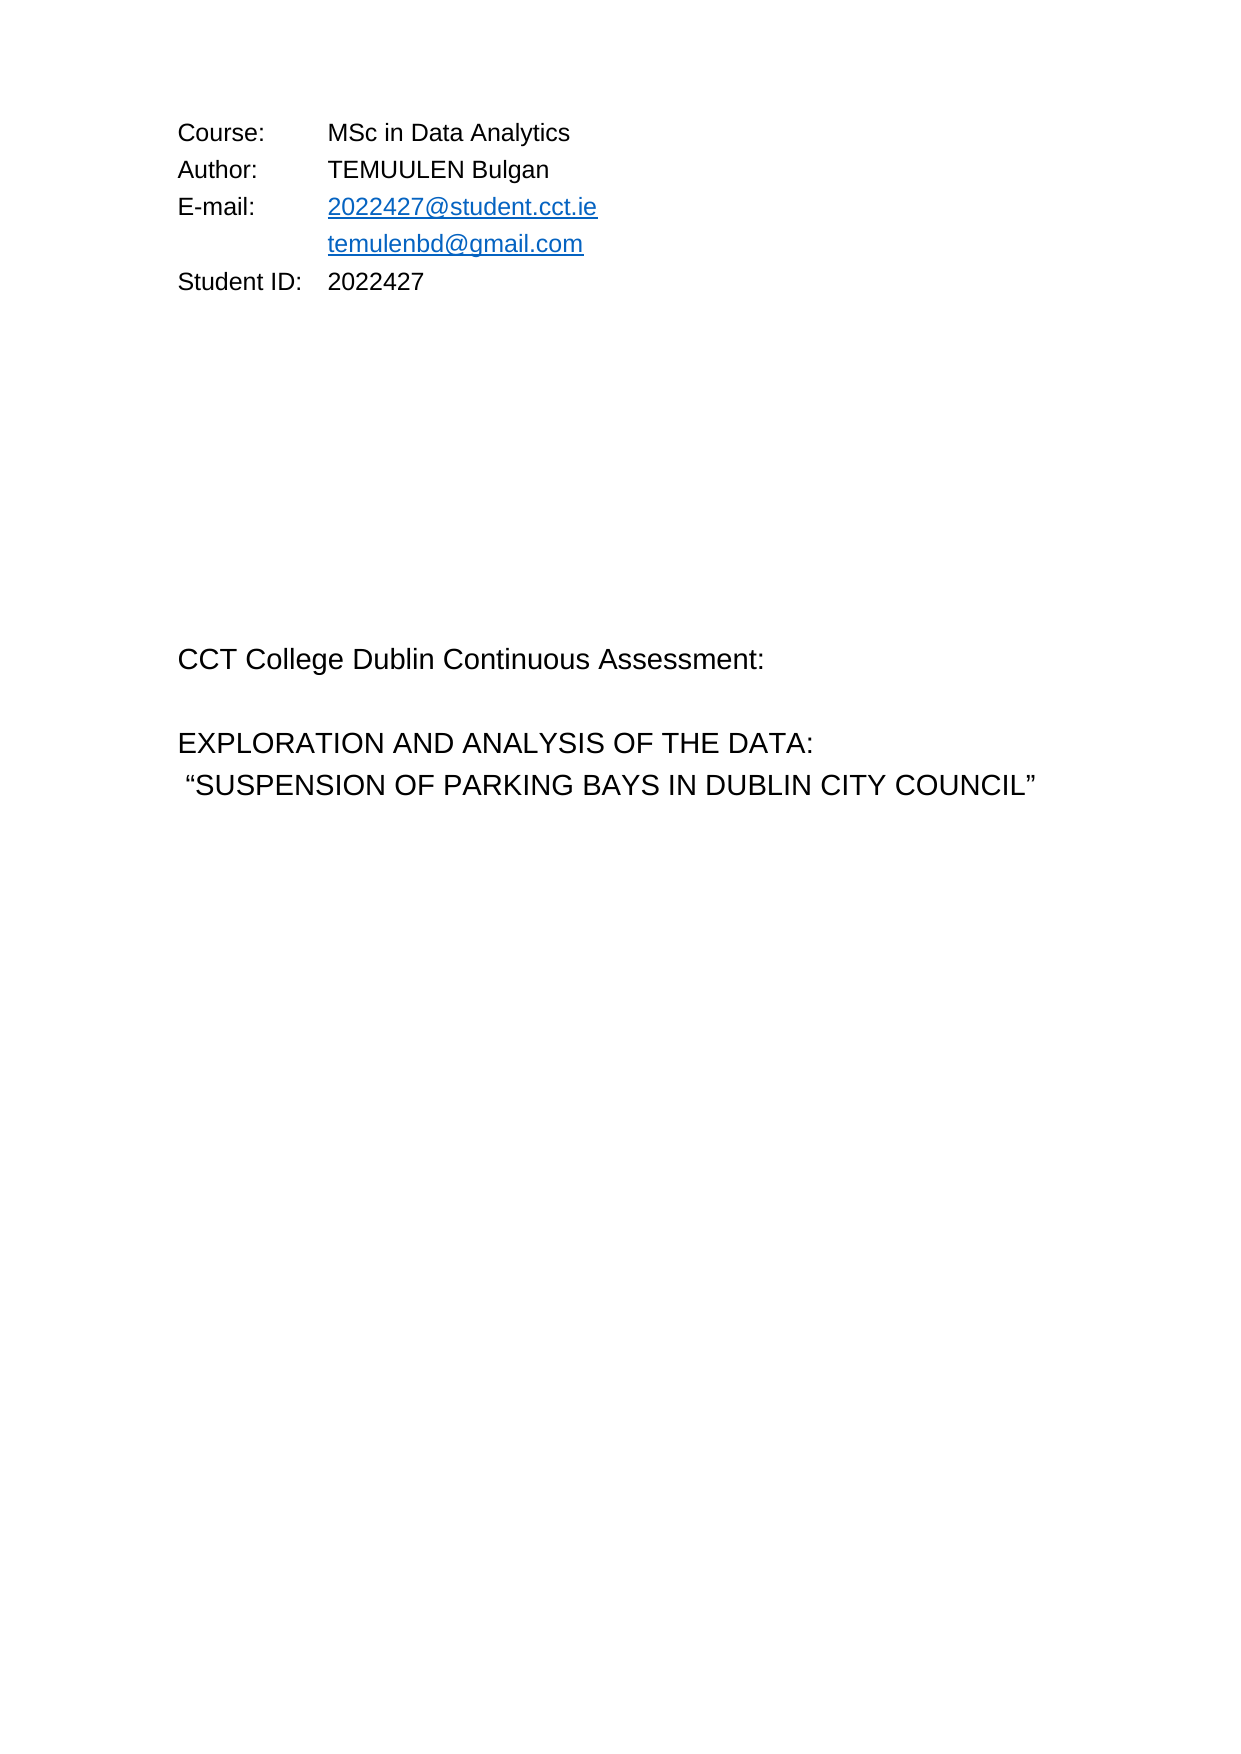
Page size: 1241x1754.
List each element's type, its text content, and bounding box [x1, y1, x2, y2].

text temulenbd@gmail.com [177, 229, 1152, 258]
text “SUSPENSION OF PARKING BAYS IN DUBLIN CITY COUNCIL” [177, 768, 1152, 801]
text E-mail: 2022427@student.cct.ie [177, 192, 1152, 221]
text Author: TEMUULEN Bulgan [177, 155, 1152, 184]
text EXPLORATION AND ANALYSIS OF THE DATA: [177, 726, 1152, 759]
text Course: MSc in Data Analytics [177, 118, 1152, 147]
text CCT College Dublin Continuous Assessment: [177, 642, 1152, 676]
text Student ID: 2022427 [177, 266, 1152, 295]
